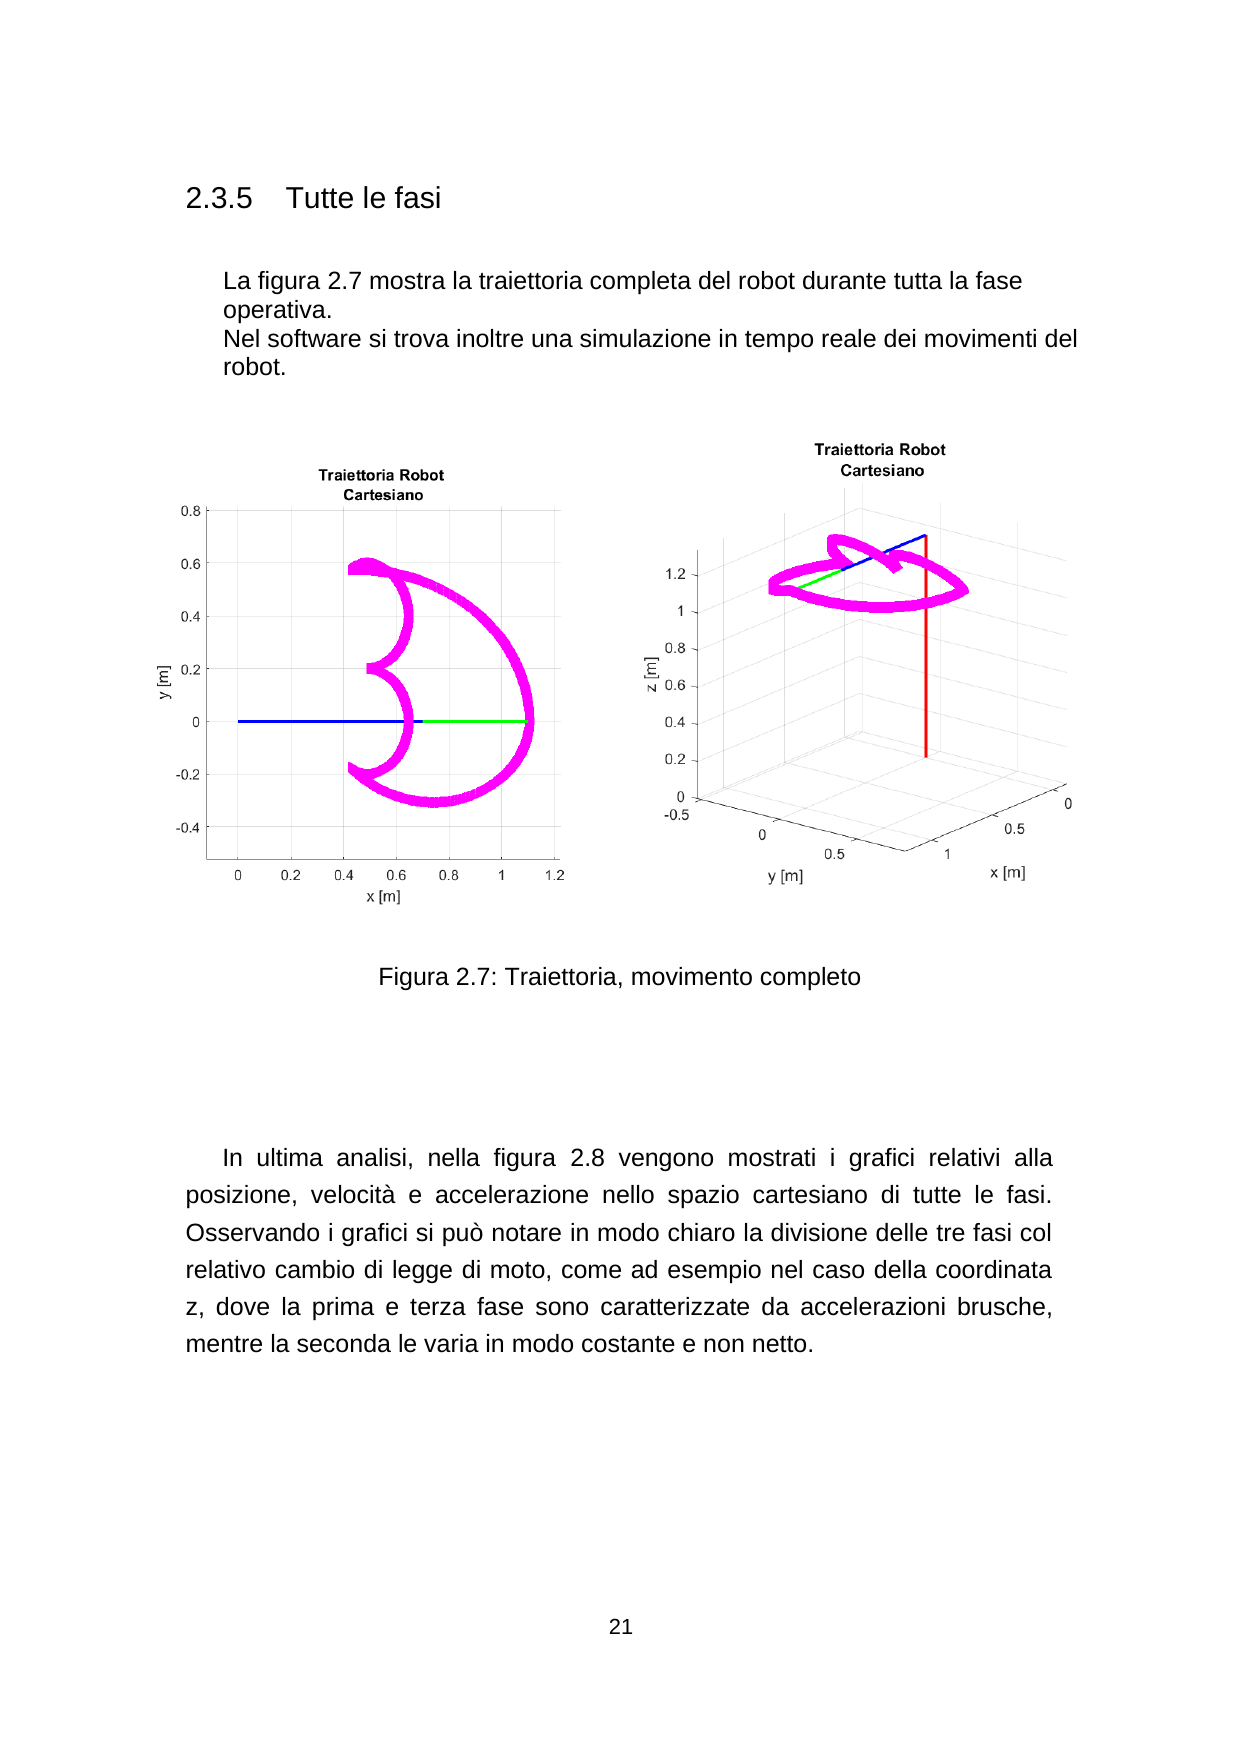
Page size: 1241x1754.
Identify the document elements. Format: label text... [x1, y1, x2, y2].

text La figura 2.7 mostra la traiettoria completa del robot durante tutta la fase operativa. [223, 266, 1090, 323]
text 2.3.5 Tutte le fasi [185, 180, 1090, 215]
text Nel software si trova inoltre una simulazione in tempo reale dei movimenti del robot. [223, 323, 1090, 381]
text In ultima analisi, nella figura 2.8 vengono mostrati i grafici relativi alla posizione, velocità e accelerazione nello spazio cartesiano di tutte le fasi. Osservando i grafici si può notare in modo chiaro la divisione delle tre fasi col relativo cambio di legge di moto, come ad esempio nel caso della coordinata z, dove la prima e terza fase sono caratterizzate da accelerazioni brusche, mentre la seconda le varia in modo costante e non netto. [185, 1143, 1054, 1357]
picture [150, 463, 568, 906]
text Figura 2.7: Traiettoria, movimento completo [150, 961, 1089, 990]
text 21 [150, 1614, 1092, 1639]
picture [637, 440, 1089, 892]
